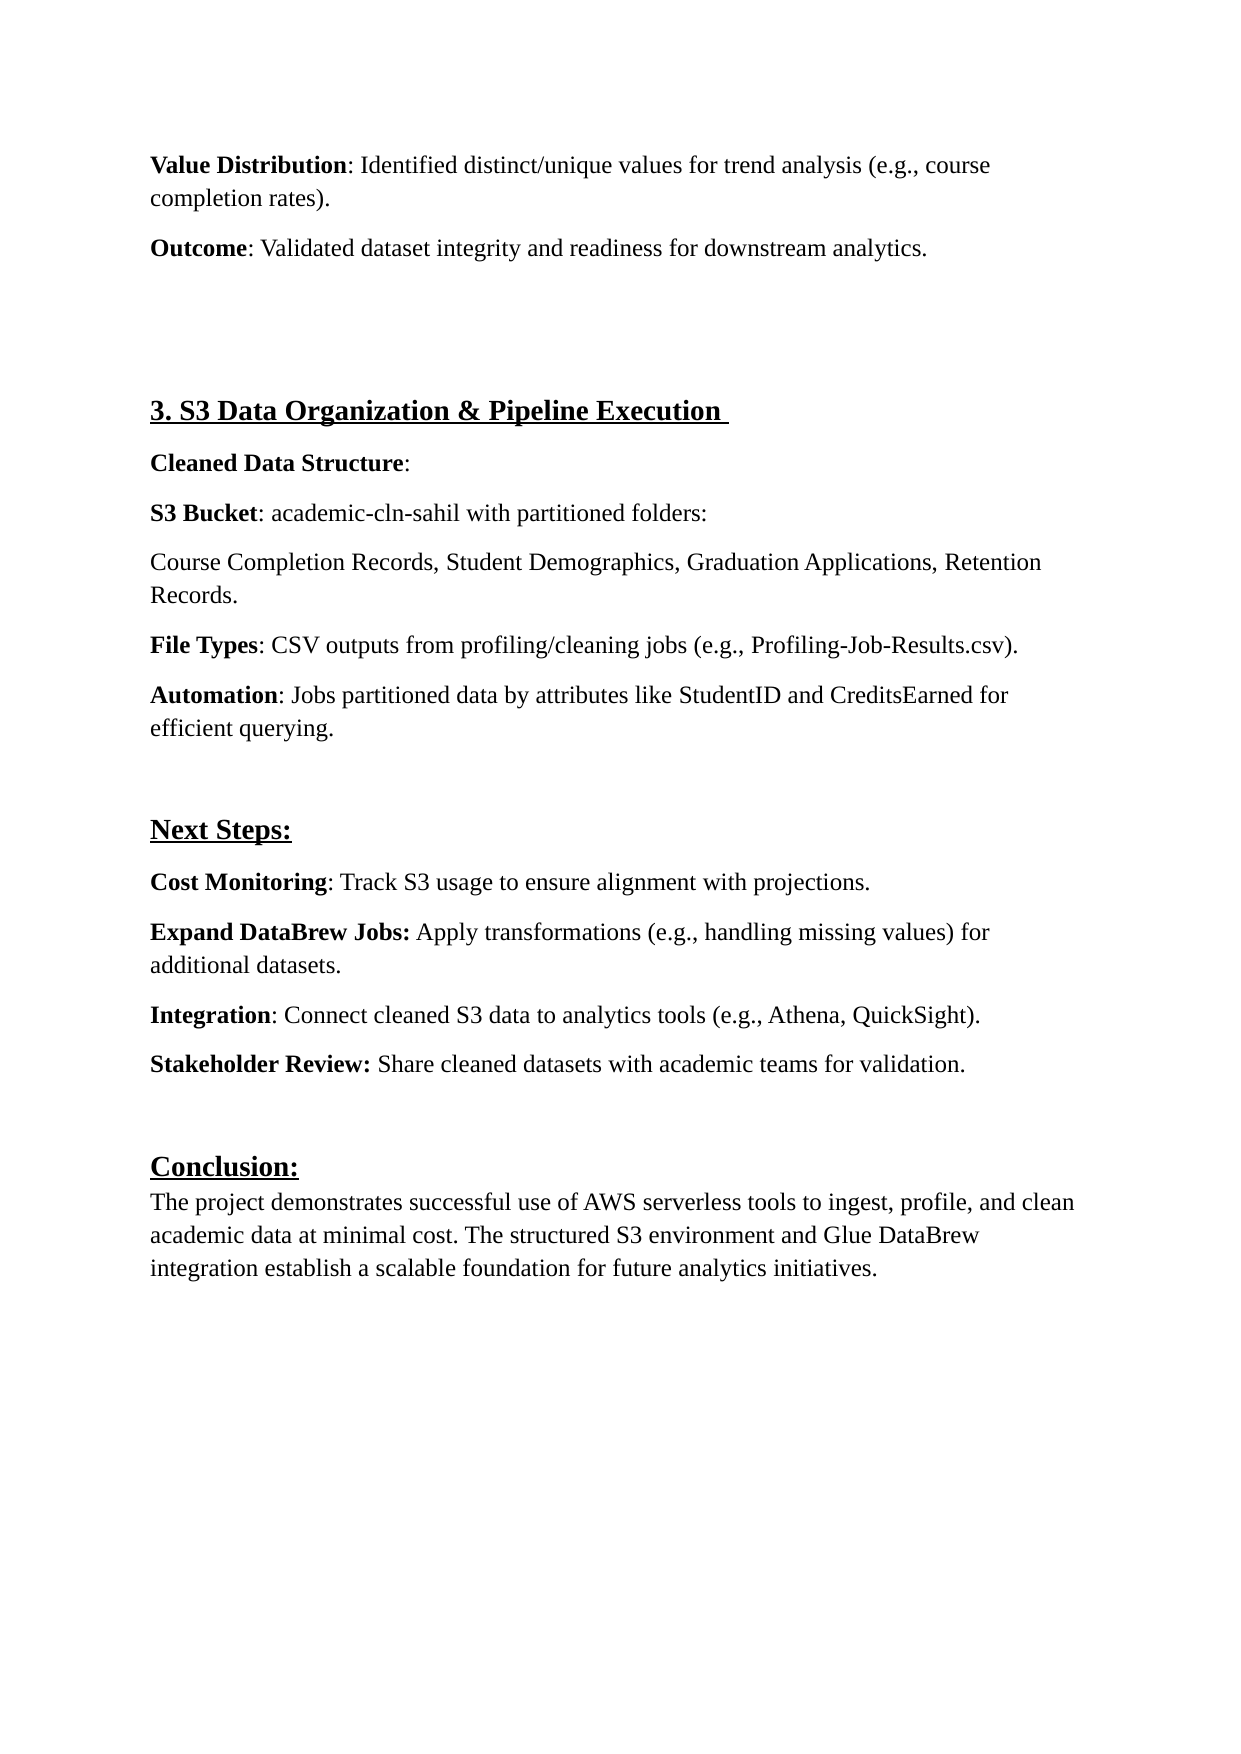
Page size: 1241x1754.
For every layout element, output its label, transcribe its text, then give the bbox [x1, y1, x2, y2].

text Cleaned Data Structure: [150, 448, 1090, 477]
text Stakeholder Review: Share cleaned datasets with academic teams for validation. [150, 1049, 1090, 1078]
text Value Distribution: Identified distinct/unique values for trend analysis (e.g., course completion rates). [150, 150, 1090, 212]
text Course Completion Records, Student Demographics, Graduation Applications, Retention Records. [150, 547, 1090, 609]
text Next Steps: [150, 812, 1090, 846]
text Automation: Jobs partitioned data by attributes like StudentID and CreditsEarned for efficient querying. [150, 680, 1090, 742]
text Cost Monitoring: Track S3 usage to ensure alignment with projections. [150, 867, 1090, 896]
text File Types: CSV outputs from profiling/cleaning jobs (e.g., Profiling-Job-Results.csv). [150, 630, 1090, 659]
text Integration: Connect cleaned S3 data to analytics tools (e.g., Athena, QuickSight). [150, 1000, 1090, 1028]
text S3 Bucket: academic-cln-sahil with partitioned folders: [150, 498, 1090, 526]
text 3. S3 Data Organization & Pipeline Execution [150, 393, 1090, 426]
text Expand DataBrew Jobs: Apply transformations (e.g., handling missing values) for additional datasets. [150, 917, 1090, 979]
text Conclusion: The project demonstrates successful use of AWS serverless tools to ingest, profile, and clean academic data at minimal cost. The structured S3 environment and Glue DataBrew integration establish a scalable foundation for future analytics initiatives. [150, 1149, 1090, 1281]
text Outcome: Validated dataset integrity and readiness for downstream analytics. [150, 233, 1090, 261]
